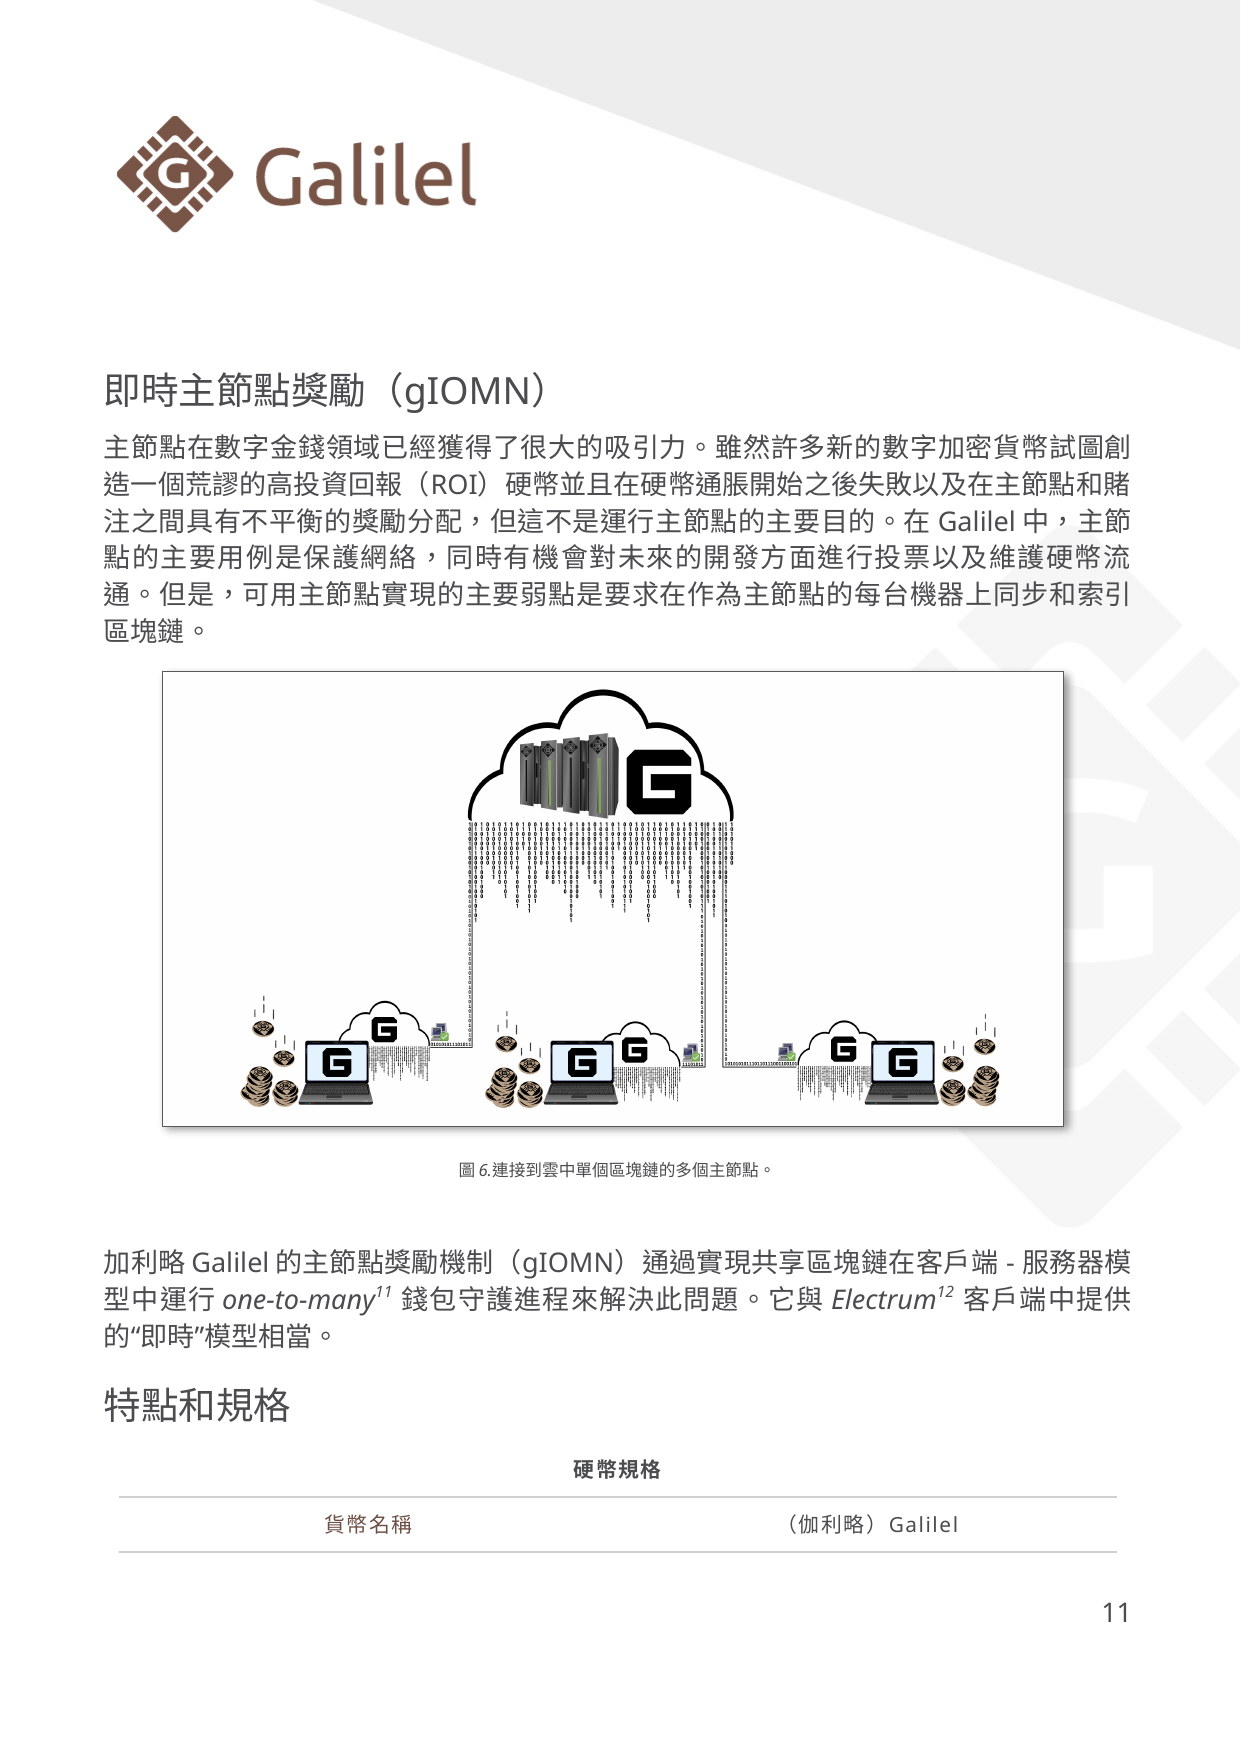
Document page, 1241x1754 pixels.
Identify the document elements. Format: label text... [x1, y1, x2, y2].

subtitle 特點和規格 [103, 1379, 1132, 1430]
text 加利略Galilel的主節點獎勵機制（gIOMN）通過實現共享區塊鏈在客戶端 - 服務器模型中運行one-to-many11 錢包守護進程來解決此問題。它與Electrum12 客戶端中提供的“即時”模型相當。 [103, 1243, 1132, 1354]
table_header 硬幣規格 [119, 1443, 1117, 1496]
picture [0, 0, 1241, 1754]
table_cell 貨幣名稱 [119, 1498, 618, 1551]
text 圖6.連接到雲中單個區塊鏈的多個主節點。 [103, 1159, 1132, 1182]
table_cell （伽利略）Galilel [618, 1498, 1117, 1551]
subtitle 即時主節點獎勵（gIOMN） [103, 365, 1132, 416]
text 主節點在數字金錢領域已經獲得了很大的吸引力。雖然許多新的數字加密貨幣試圖創造一個荒謬的高投資回報（ROI）硬幣並且在硬幣通脹開始之後失敗以及在主節點和賭注之間具有不平衡的獎勵分配，但這不是運行主節點的主要目的。在Galilel中，主節點的主要用例是保護網絡，同時有機會對未來的開發方面進行投票以及維護硬幣流通。但是，可用主節點實現的主要弱點是要求在作為主節點的每台機器上同步和索引區塊鏈。 [103, 428, 1132, 649]
